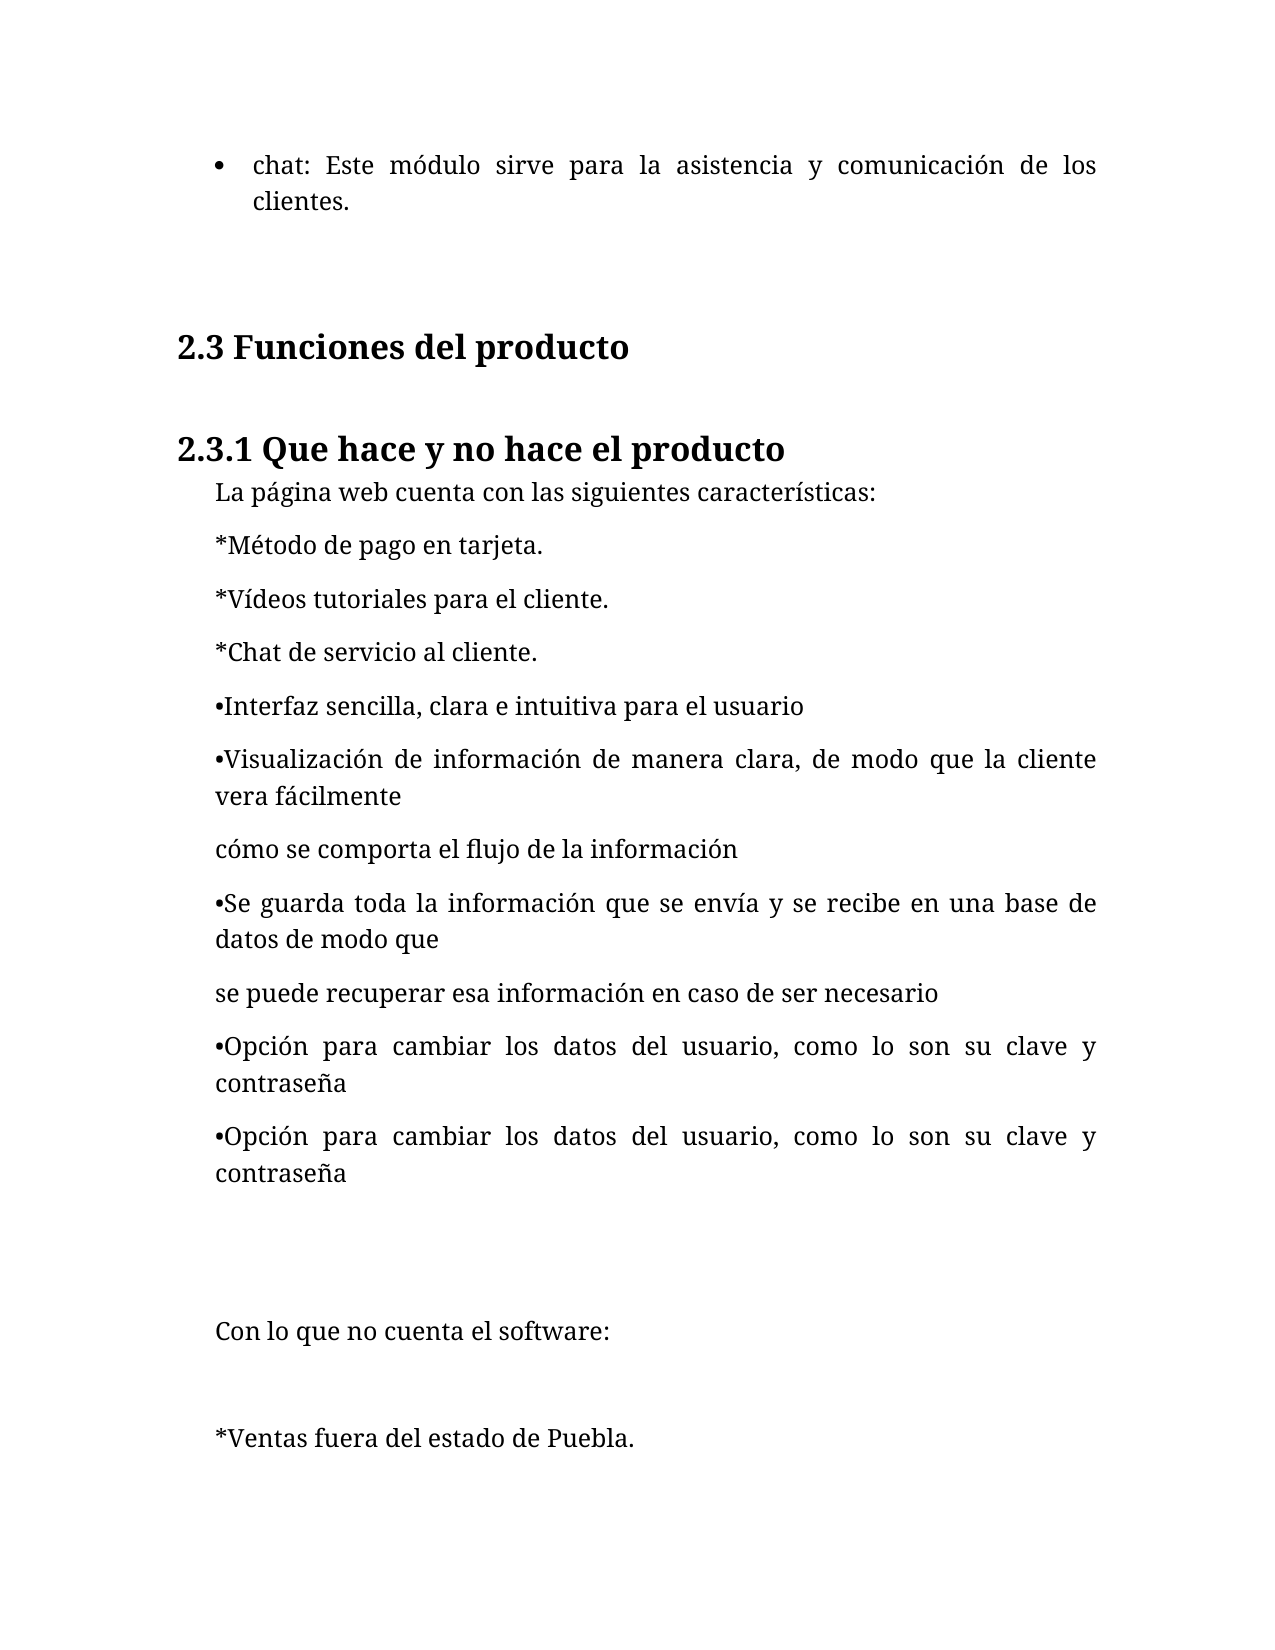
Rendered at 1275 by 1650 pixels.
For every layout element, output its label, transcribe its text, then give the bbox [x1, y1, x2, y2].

text *Método de pago en tarjeta. [215, 528, 1098, 562]
text •Visualización de información de manera clara, de modo que la cliente vera fácilmente [215, 742, 1098, 812]
list chat: Este módulo sirve para la asistencia y comunicación de los clientes. [215, 148, 1098, 217]
text •Se guarda toda la información que se envía y se recibe en una base de datos de modo que [215, 885, 1098, 956]
text Con lo que no cuenta el software: [215, 1314, 1098, 1348]
subtitle 2.3.1 Que hace y no hace el producto [177, 425, 1098, 471]
text •Interfaz sencilla, clara e intuitiva para el usuario [215, 688, 1098, 722]
text •Opción para cambiar los datos del usuario, como lo son su clave y contraseña [215, 1119, 1098, 1190]
text cómo se comporta el flujo de la información [215, 832, 1098, 866]
text *Chat de servicio al cliente. [215, 635, 1098, 669]
subtitle 2.3 Funciones del producto [177, 324, 1098, 369]
text se puede recuperar esa información en caso de ser necesario [215, 975, 1098, 1009]
text La página web cuenta con las siguientes características: [215, 474, 1098, 508]
text *Vídeos tutoriales para el cliente. [215, 581, 1098, 615]
text •Opción para cambiar los datos del usuario, como lo son su clave y contraseña [215, 1029, 1098, 1100]
text *Ventas fuera del estado de Puebla. [215, 1421, 1098, 1455]
